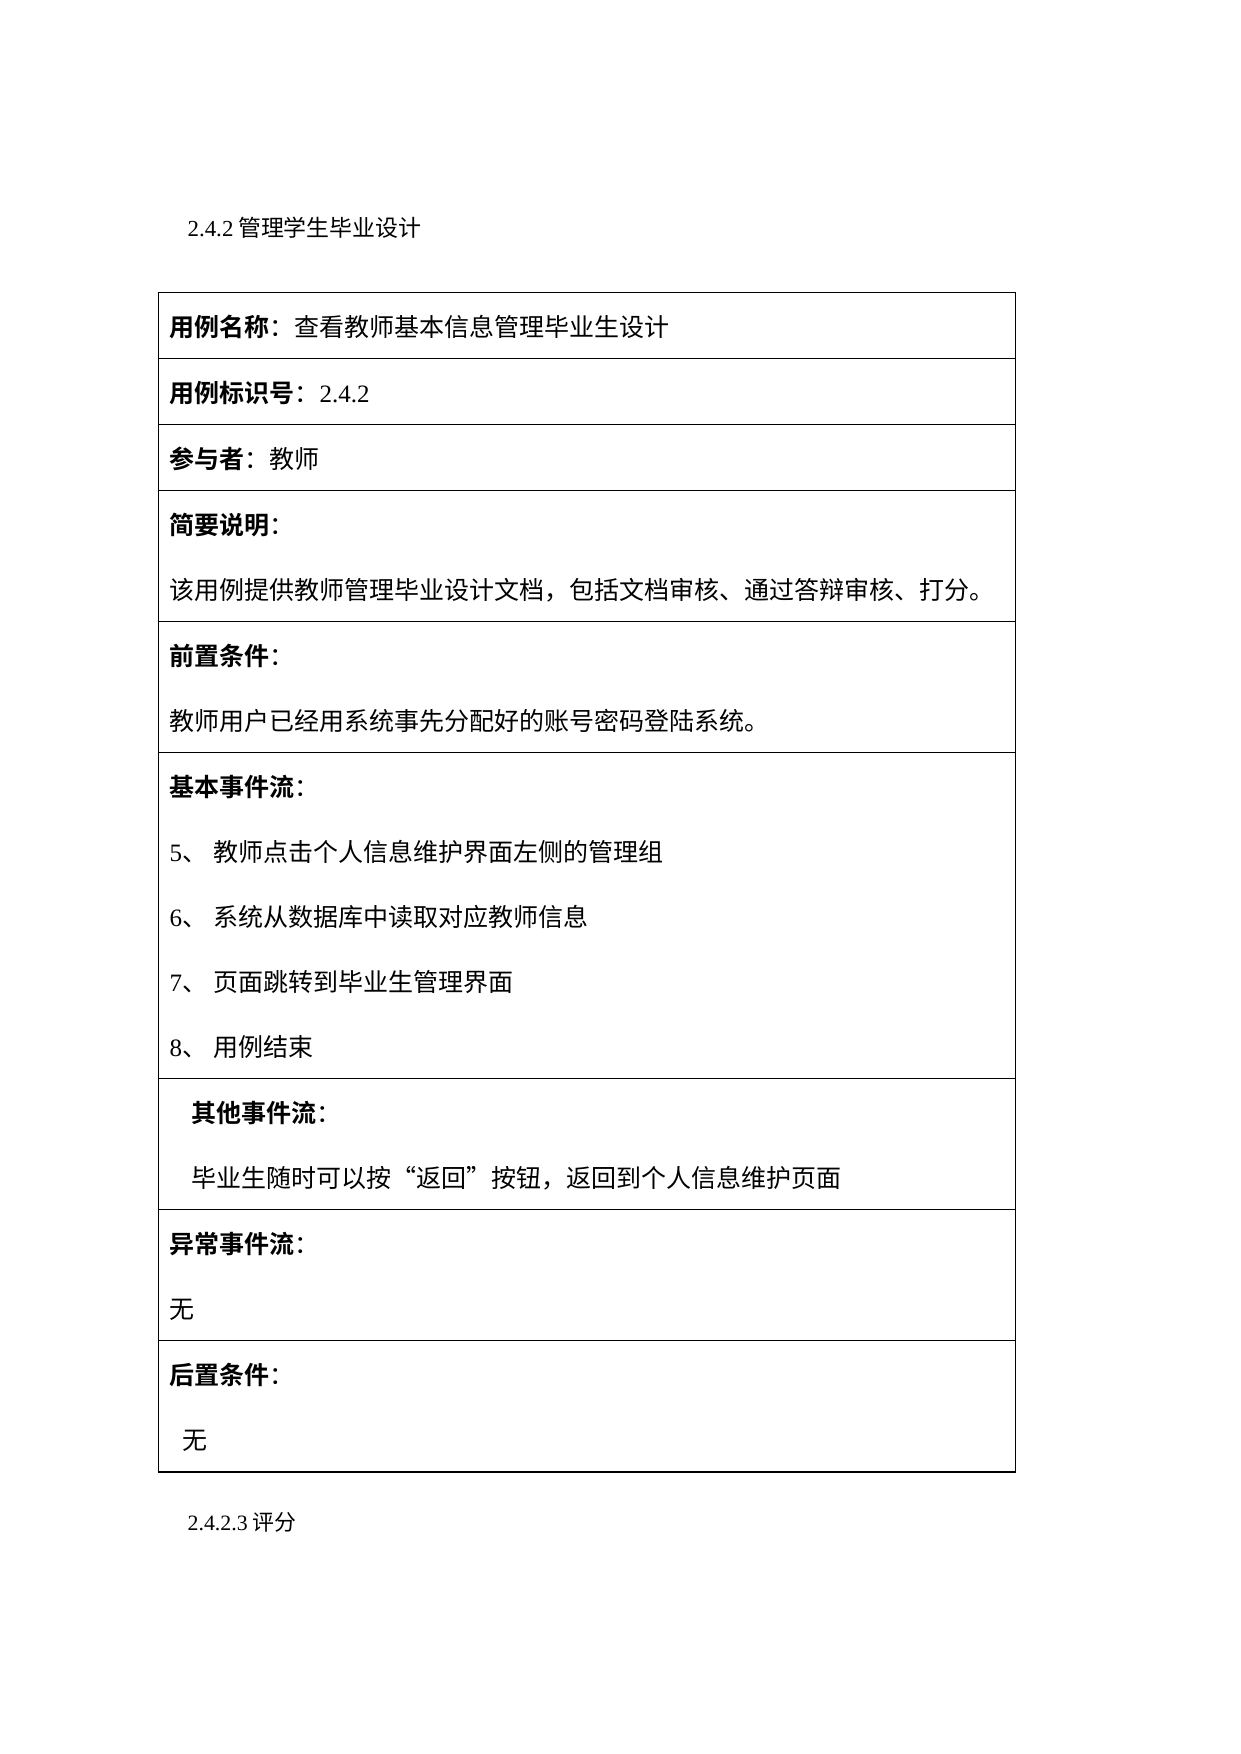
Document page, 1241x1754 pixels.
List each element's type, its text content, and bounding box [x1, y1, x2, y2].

table_cell 异常事件流： 无 [159, 1210, 1015, 1340]
table_cell 其他事件流： 毕业生随时可以按“返回”按钮，返回到个人信息维护页面 [159, 1079, 1015, 1209]
table_cell 基本事件流： 教师点击个人信息维护界面左侧的管理组 系统从数据库中读取对应教师信息 页面跳转到毕业生管理界面 用例结束 [159, 753, 1015, 1078]
table_cell 用例标识号：2.4.2 [159, 359, 1015, 424]
text 2.4.2管理学生毕业设计 [187, 194, 1053, 259]
table_cell 前置条件： 教师用户已经用系统事先分配好的账号密码登陆系统。 [159, 622, 1015, 752]
text 2.4.2.3评分 [187, 1505, 1053, 1537]
table_cell 简要说明： 该用例提供教师管理毕业设计文档，包括文档审核、通过答辩审核、打分。 [159, 491, 1015, 621]
table_header 用例名称：查看教师基本信息管理毕业生设计 [159, 293, 1015, 358]
table_cell 后置条件： 无 [159, 1341, 1015, 1471]
table_cell 参与者：教师 [159, 425, 1015, 490]
